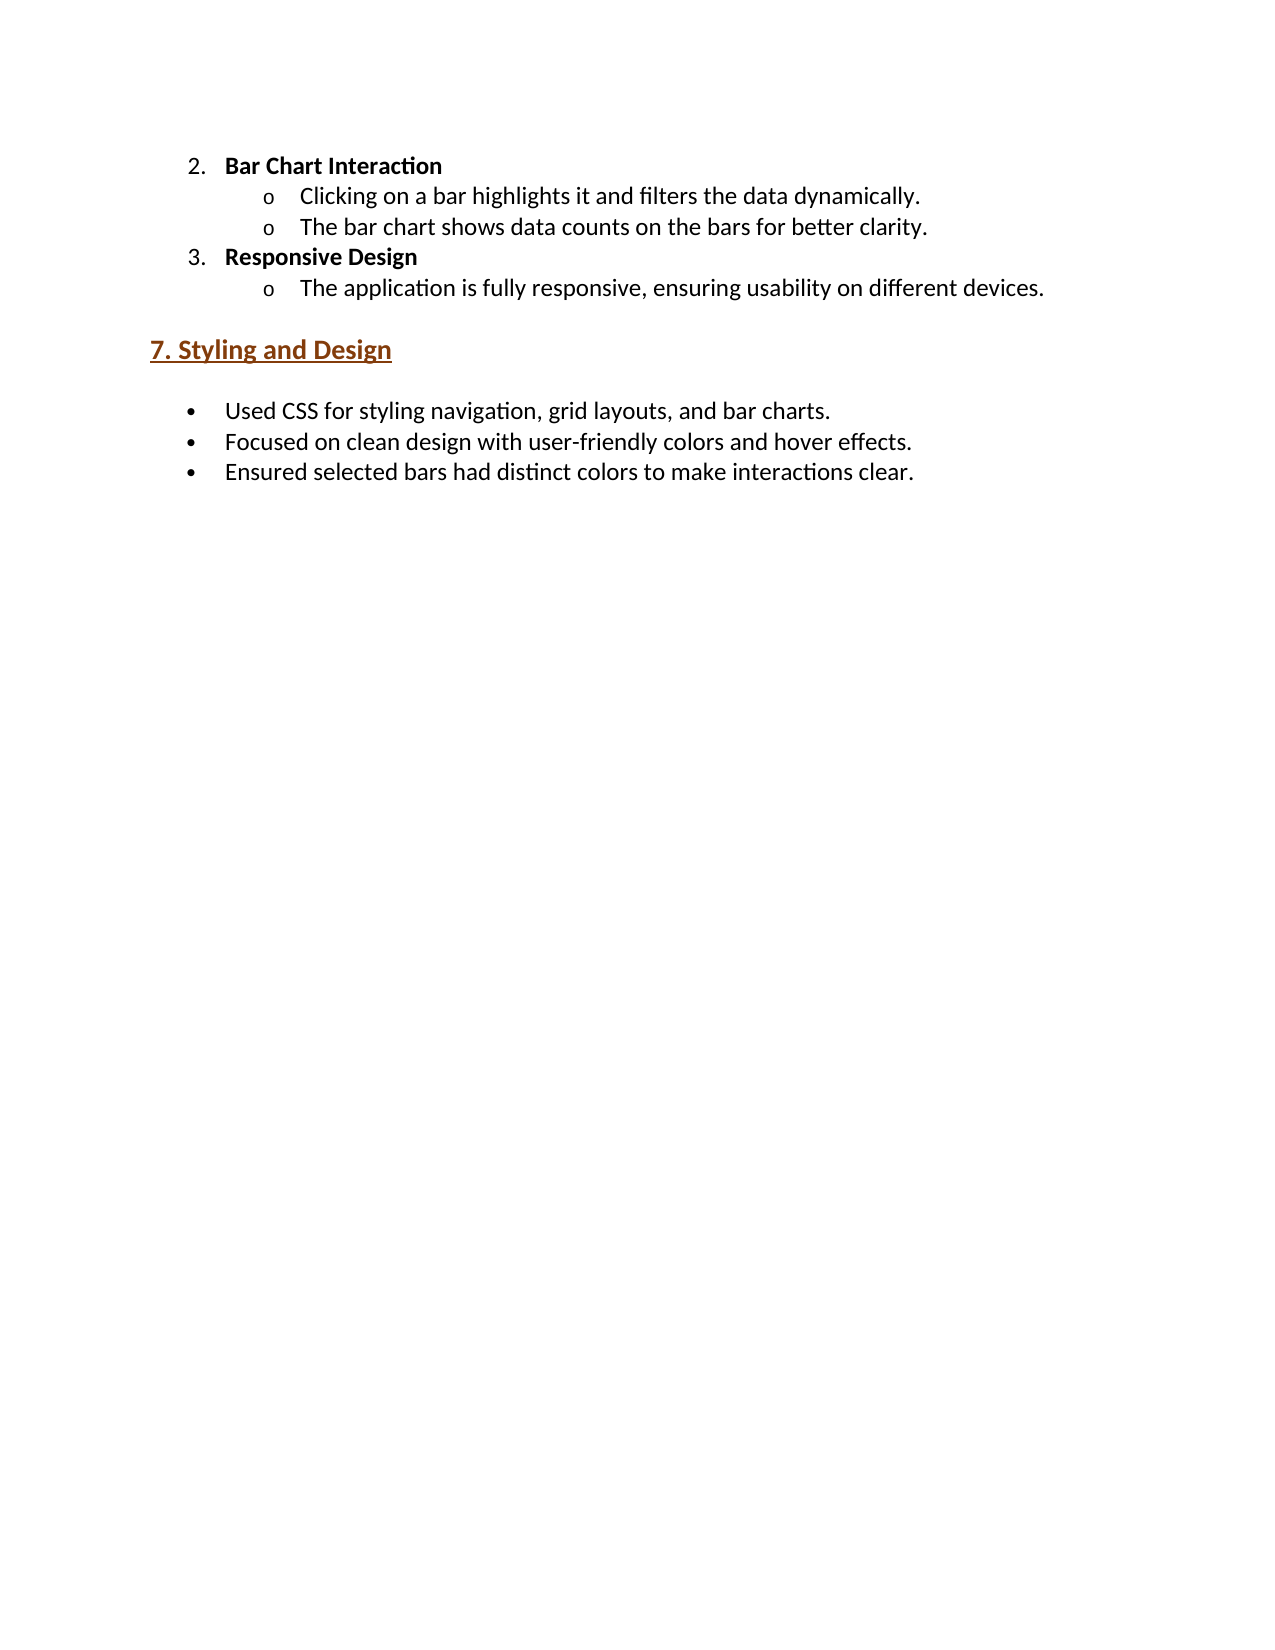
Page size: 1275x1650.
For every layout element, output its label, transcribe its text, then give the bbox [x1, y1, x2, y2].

list Clicking on a bar highlights it and filters the data dynamically. [262, 181, 1125, 211]
list The bar chart shows data counts on the bars for better clarity. [262, 211, 1125, 242]
list Responsive Design [187, 242, 1125, 272]
list Bar Chart Interaction [187, 150, 1125, 181]
list The application is fully responsive, ensuring usability on different devices. [262, 272, 1125, 303]
list Ensured selected bars had distinct colors to make interactions clear. [187, 456, 1125, 487]
list Used CSS for styling navigation, grid layouts, and bar charts. [187, 395, 1125, 426]
text 7. Styling and Design [150, 332, 1125, 366]
list Focused on clean design with user-friendly colors and hover effects. [187, 426, 1125, 456]
